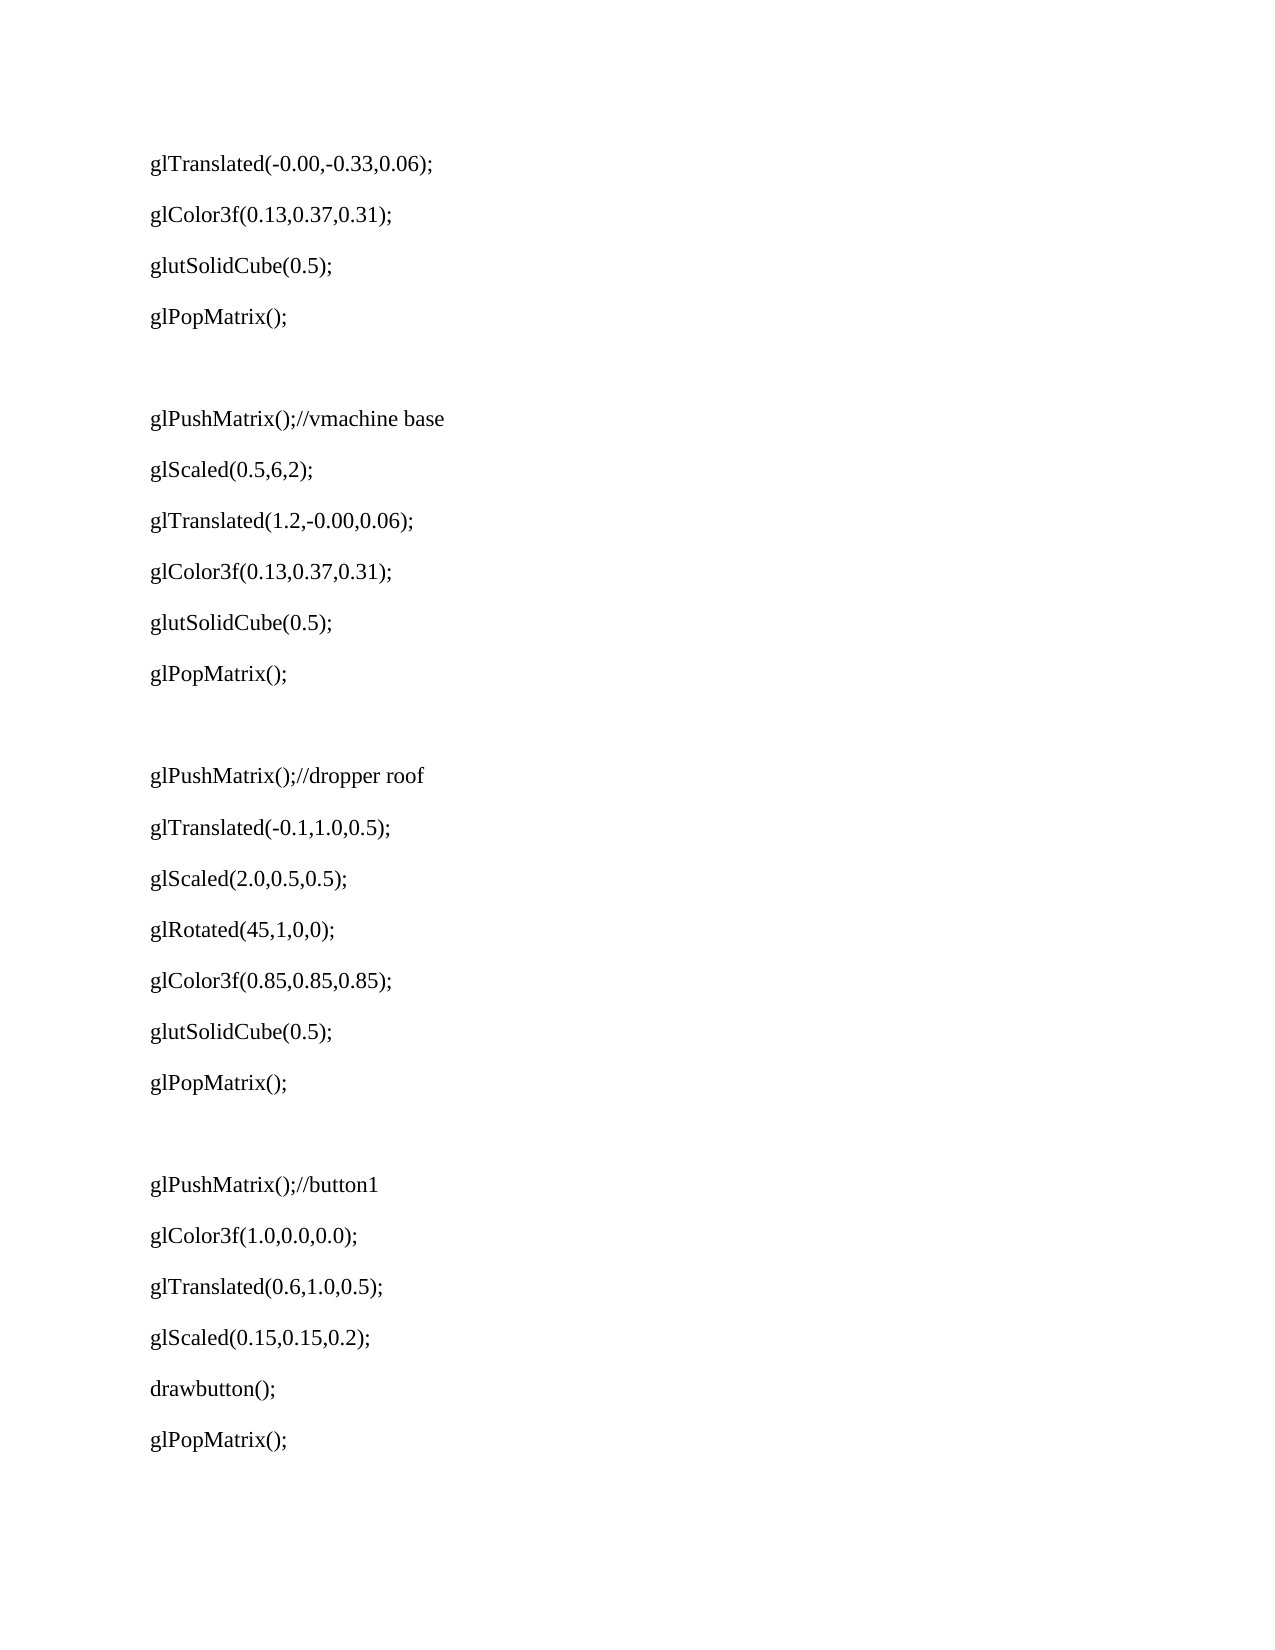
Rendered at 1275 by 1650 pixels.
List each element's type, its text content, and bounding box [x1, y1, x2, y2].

text glPopMatrix(); [150, 303, 1125, 329]
text glutSolidCube(0.5); [150, 609, 1125, 636]
text glColor3f(1.0,0.0,0.0); [150, 1222, 1125, 1248]
text glScaled(2.0,0.5,0.5); [150, 864, 1125, 891]
text glTranslated(0.6,1.0,0.5); [150, 1273, 1125, 1299]
text drawbutton(); [150, 1375, 1125, 1401]
text glutSolidCube(0.5); [150, 1018, 1125, 1044]
text glTranslated(-0.1,1.0,0.5); [150, 813, 1125, 840]
text glPushMatrix();//button1 [150, 1171, 1125, 1197]
text glRotated(45,1,0,0); [150, 916, 1125, 942]
text glTranslated(-0.00,-0.33,0.06); [150, 150, 1125, 176]
text glScaled(0.5,6,2); [150, 456, 1125, 483]
text glPushMatrix();//vmachine base [150, 405, 1125, 432]
text glPopMatrix(); [150, 1426, 1125, 1452]
text glColor3f(0.13,0.37,0.31); [150, 558, 1125, 585]
text glColor3f(0.85,0.85,0.85); [150, 967, 1125, 993]
text glTranslated(1.2,-0.00,0.06); [150, 507, 1125, 534]
text glPopMatrix(); [150, 660, 1125, 687]
text glPushMatrix();//dropper roof [150, 762, 1125, 789]
text glPopMatrix(); [150, 1069, 1125, 1095]
text glColor3f(0.13,0.37,0.31); [150, 201, 1125, 227]
text glutSolidCube(0.5); [150, 252, 1125, 278]
text glScaled(0.15,0.15,0.2); [150, 1324, 1125, 1350]
